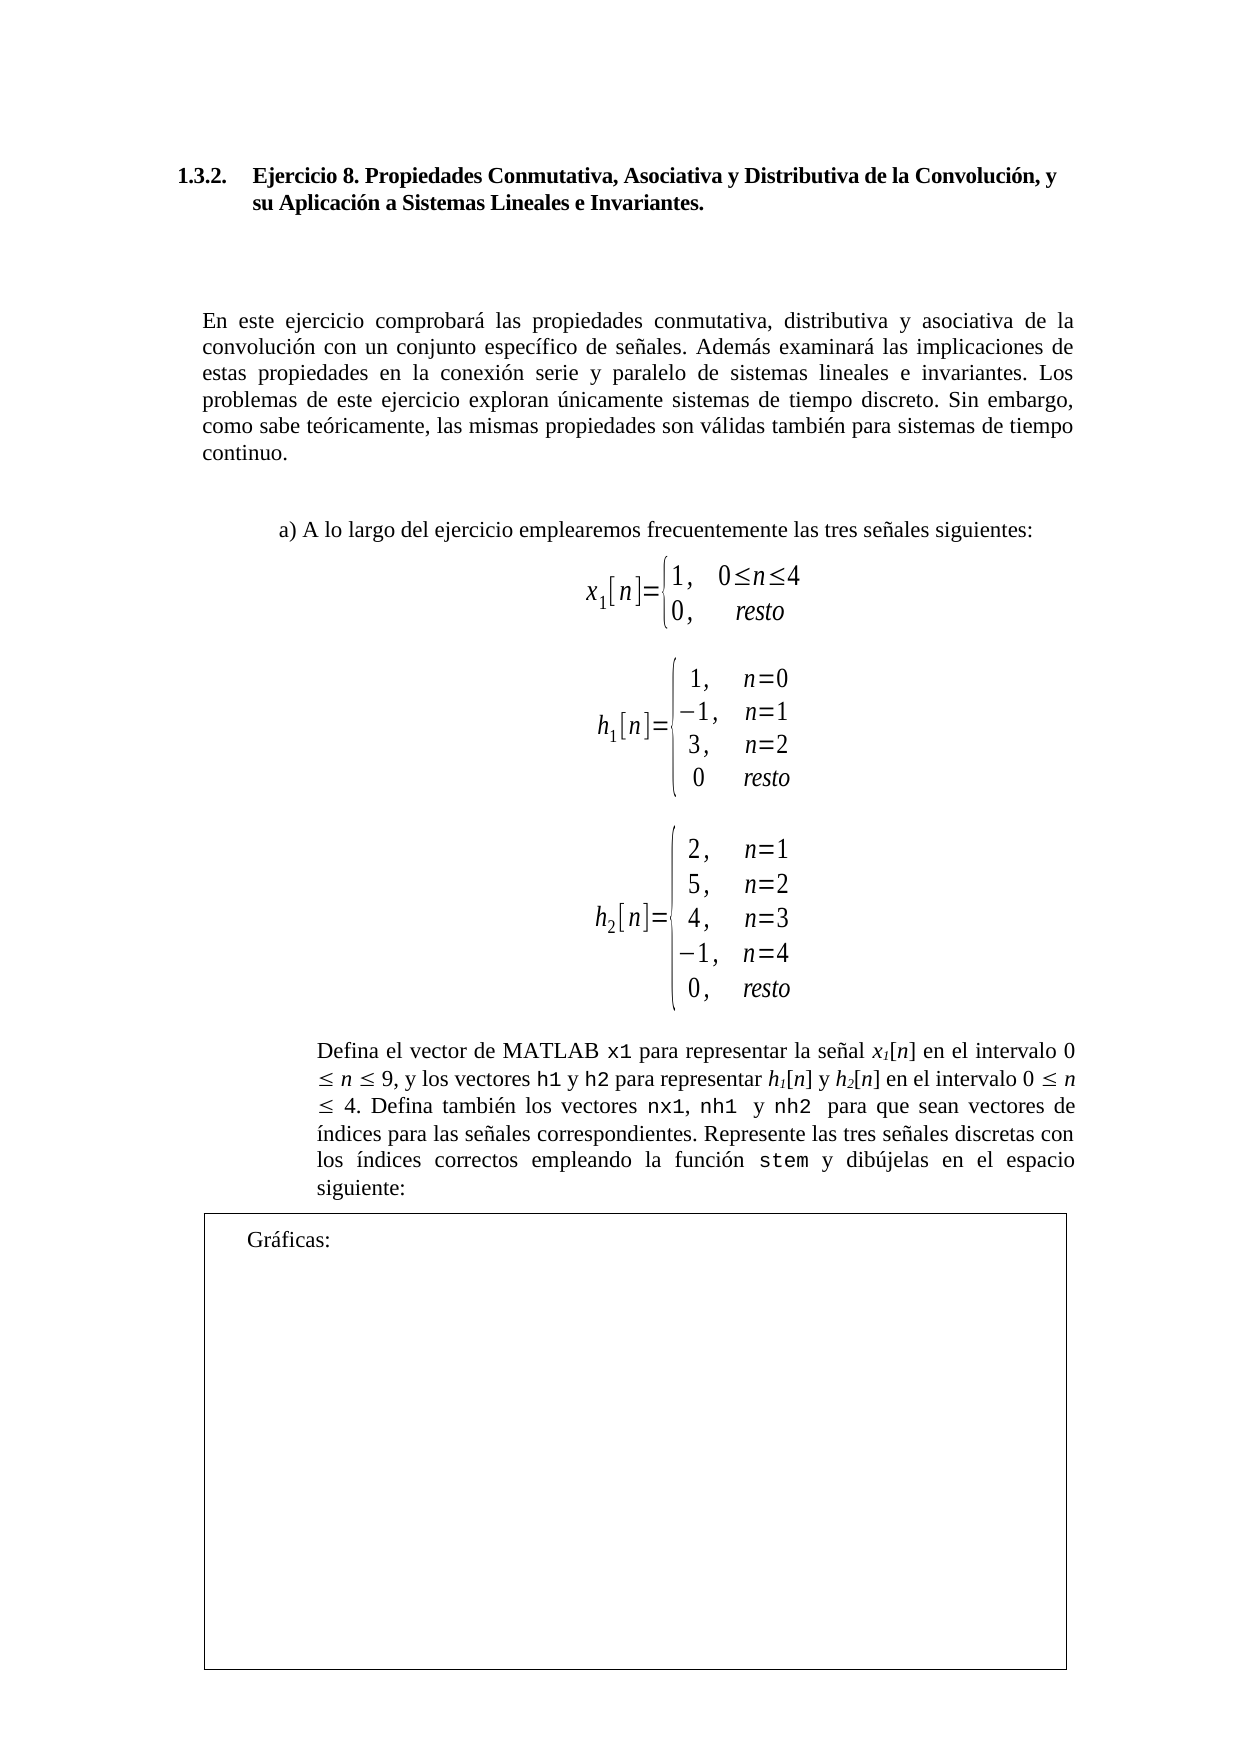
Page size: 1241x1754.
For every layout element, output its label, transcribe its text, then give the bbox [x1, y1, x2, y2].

list Ejercicio 8. Propiedades Conmutativa, Asociativa y Distributiva de la Convolución, y su Aplicación a Sistemas Lineales e Invariantes. [177, 162, 1076, 215]
text En este ejercicio comprobará las propiedades conmutativa, distributiva y asociativa de la convolución con un conjunto específico de señales. Además examinará las implicaciones de estas propiedades en la conexión serie y paralelo de sistemas lineales e invariantes. Los problemas de este ejercicio exploran únicamente sistemas de tiempo discreto. Sin embargo, como sabe teóricamente, las mismas propiedades son válidas también para sistemas de tiempo continuo. [202, 307, 1076, 465]
text Defina el vector de MATLAB x1 para representar la señal x1[n] en el intervalo 0 n 9, y los vectores h1 y h2 para representar h1[n] y h2[n] en el intervalo 0 n 4. Defina también los vectores nx1, nh1 y nh2 para que sean vectores de índices para las señales correspondientes. Represente las tres señales discretas con los índices correctos empleando la función stem y dibújelas en el espacio siguiente: [317, 1037, 1076, 1201]
text a) A lo largo del ejercicio emplearemos frecuentemente las tres señales siguientes: [279, 516, 1076, 543]
table_header Gráficas: [205, 1214, 1066, 1669]
